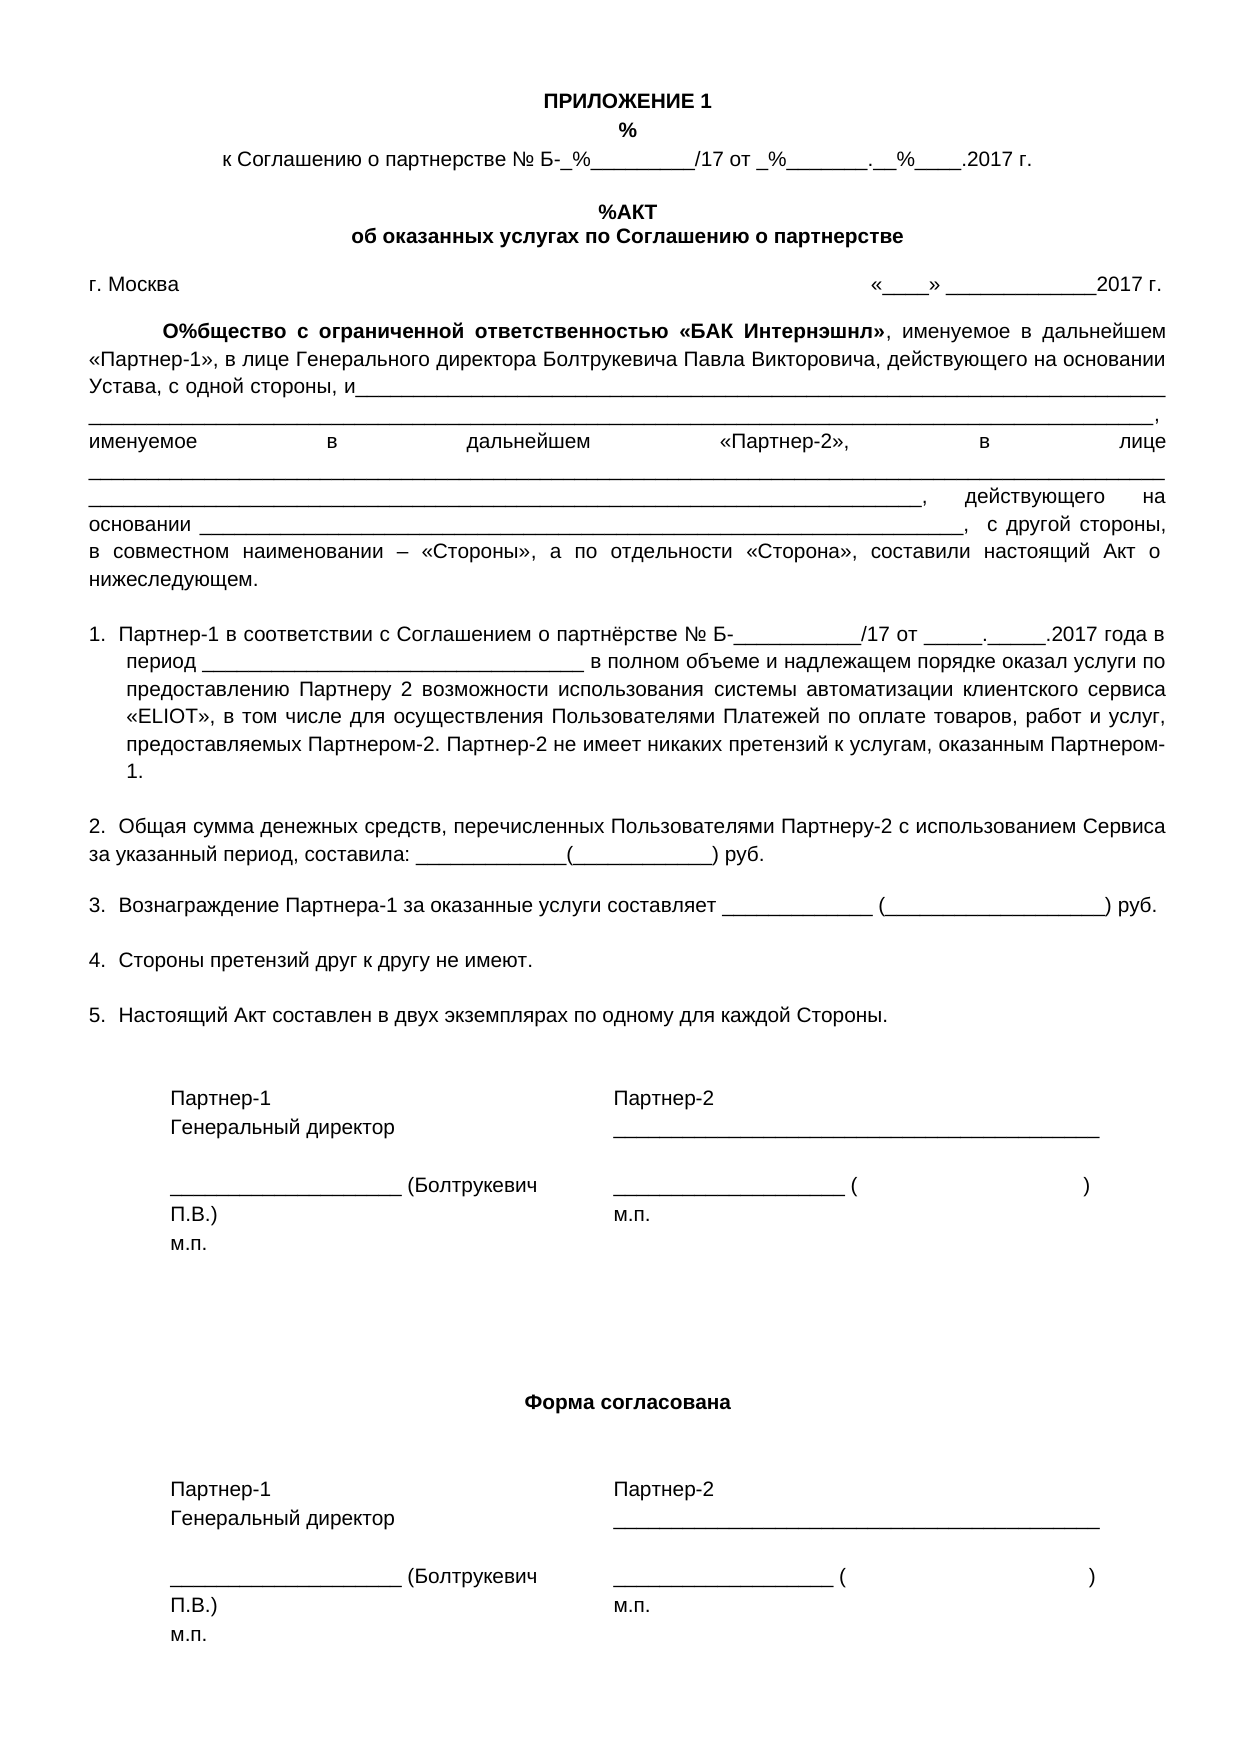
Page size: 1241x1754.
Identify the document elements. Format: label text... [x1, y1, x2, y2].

table_header Партнер-2 __________________________________________ ___________________ ( ) м.п. [602, 1477, 1111, 1651]
table_header Партнер-1 Генеральный директор ____________________ (Болтрукевич П.В.) м.п. [159, 1477, 602, 1651]
text О%бщество с ограниченной ответственностью «БАК Интернэшнл», именуемое в дальнейшем «Партнер-1», в лице Генерального директора Болтрукевича Павла Викторовича, действующего на основании Устава, с одной стороны, и______________________________________________________________________ ____________________________________________________________________________________________, именуемое в дальнейшем «Партнер-2», в лице _____________________________________________________________________________________________________________________________________________________________________, действующего на основании __________________________________________________________________, с другой стороны, в совместном наименовании – «Стороны», а по отдельности «Сторона», составили настоящий Акт о нижеследующем. [89, 319, 1166, 591]
list Вознаграждение Партнера-1 за оказанные услуги составляет _____________ (___________________) руб. [89, 893, 1166, 917]
table_header Партнер-2 __________________________________________ ____________________ ( ) м.п. [602, 1086, 1111, 1259]
text об оказанных услугах по Соглашению о партнерстве [89, 223, 1166, 247]
text %АКТ [89, 199, 1166, 223]
text % [89, 118, 1166, 142]
list Общая сумма денежных средств, перечисленных Пользователями Партнеру-2 с использованием Сервиса за указанный период, составила: _____________(____________) руб. [89, 814, 1166, 866]
text г. Москва «____» _____________2017 г. [89, 271, 1166, 295]
text ПРИЛОЖЕНИЕ 1 [89, 89, 1166, 113]
list Партнер-1 в соответствии с Соглашением о партнёрстве № Б-___________/17 от _____._____.2017 года в период _________________________________ в полном объеме и надлежащем порядке оказал услуги по предоставлению Партнеру 2 возможности использования системы автоматизации клиентского сервиса «ELIOT», в том числе для осуществления Пользователями Платежей по оплате товаров, работ и услуг, предоставляемых Партнером-2. Партнер-2 не имеет никаких претензий к услугам, оказанным Партнером-1. [89, 622, 1166, 783]
list Стороны претензий друг к другу не имеют. [89, 948, 1166, 972]
text Форма согласована [89, 1390, 1166, 1414]
table_header Партнер-1 Генеральный директор ____________________ (Болтрукевич П.В.) м.п. [159, 1086, 602, 1259]
list Настоящий Акт составлен в двух экземплярах по одному для каждой Стороны. [89, 1003, 1166, 1027]
text к Соглашению о партнерстве № Б-_%_________/17 от _%_______.__%____.2017 г. [89, 147, 1166, 171]
